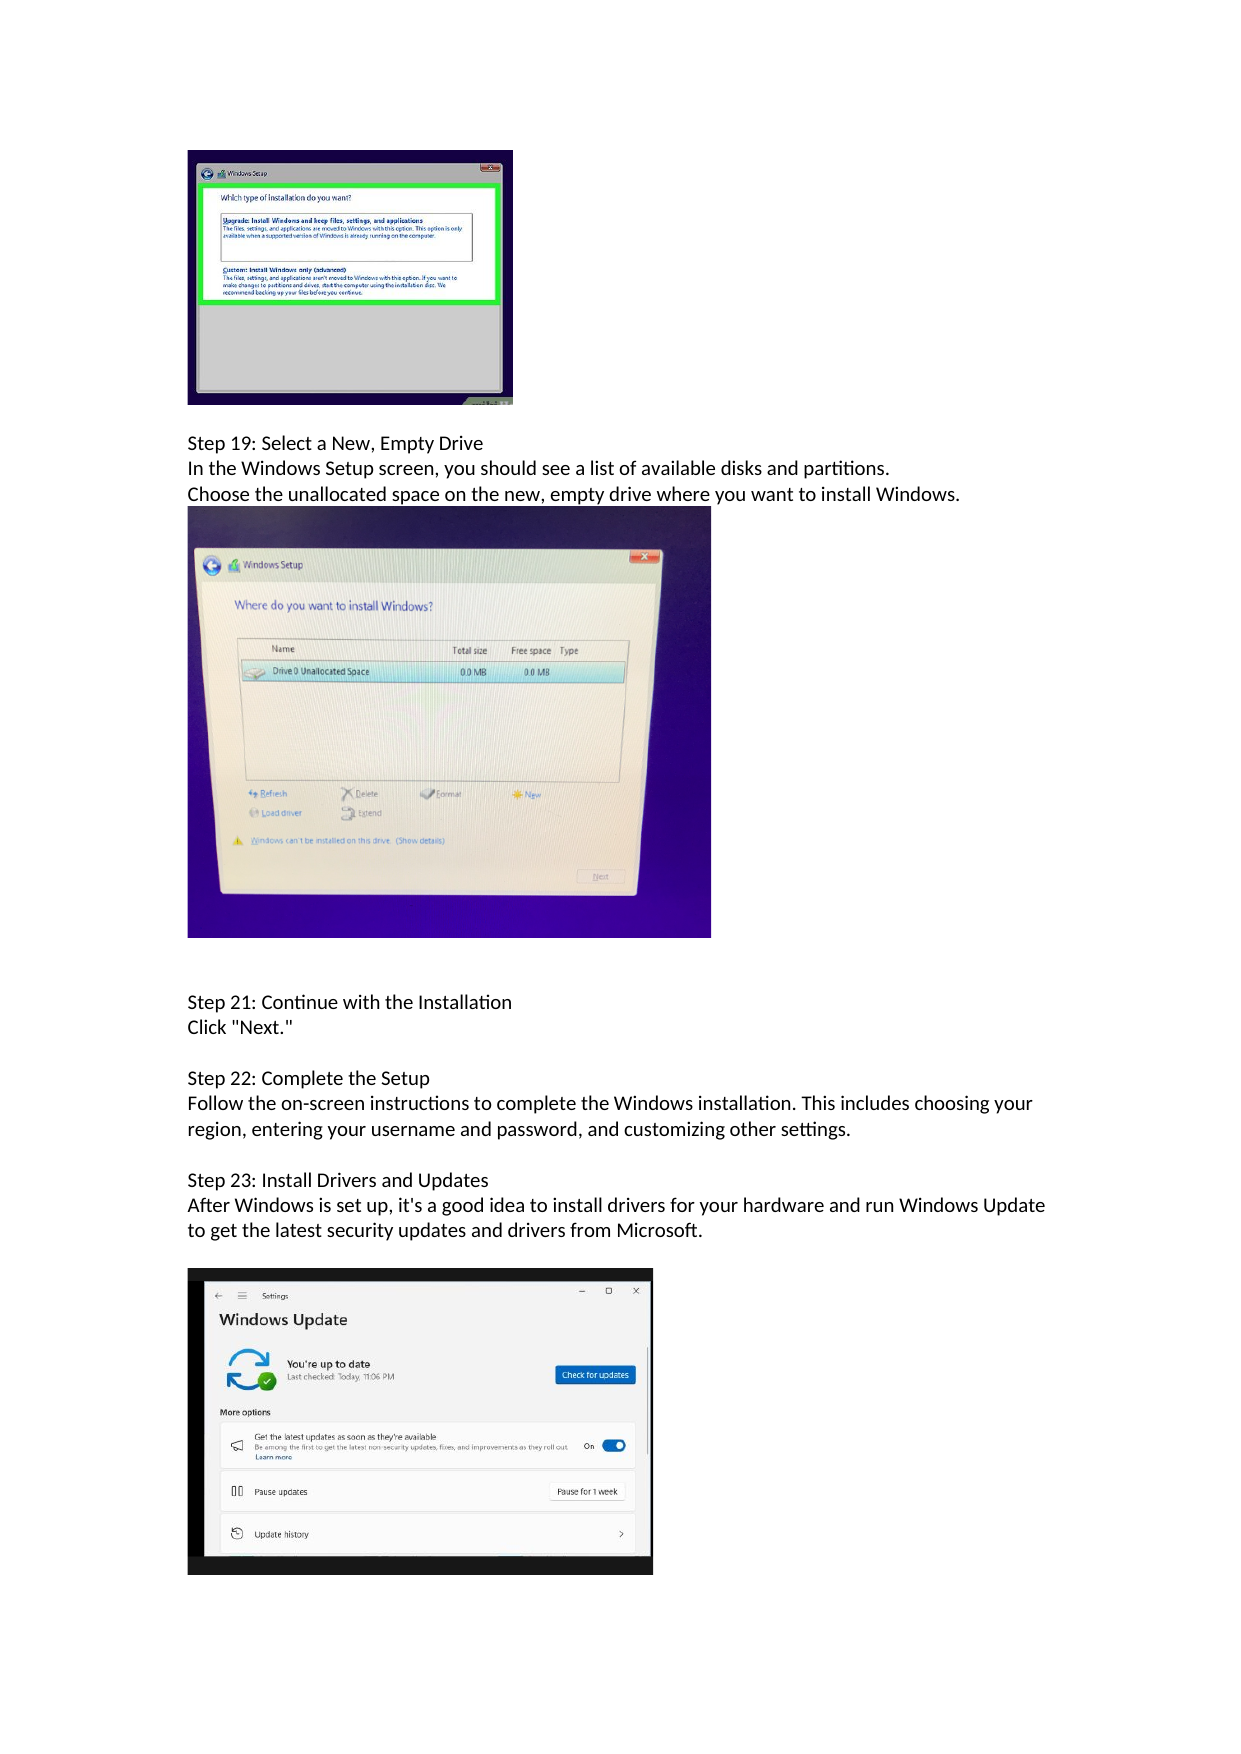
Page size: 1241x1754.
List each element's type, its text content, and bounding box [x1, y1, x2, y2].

text After Windows is set up, it's a good idea to install drivers for your hardware and run Windows Update to get the latest security updates and drivers from Microsoft. [187, 1192, 1053, 1243]
text Step 23: Install Drivers and Updates [187, 1167, 1053, 1192]
picture [187, 150, 513, 405]
text Follow the on-screen instructions to complete the Windows installation. This includes choosing your region, entering your username and password, and customizing other settings. [187, 1091, 1053, 1141]
picture [187, 1268, 654, 1575]
text In the Windows Setup screen, you should see a list of available disks and partitions. [187, 456, 1053, 481]
picture [187, 506, 712, 938]
text Choose the unallocated space on the new, empty drive where you want to install Windows. [187, 481, 1053, 506]
text Click "Next." [187, 1014, 1053, 1040]
text Step 22: Complete the Setup [187, 1065, 1053, 1091]
text Step 19: Select a New, Empty Drive [187, 430, 1053, 456]
text Step 21: Continue with the Installation [187, 989, 1053, 1014]
